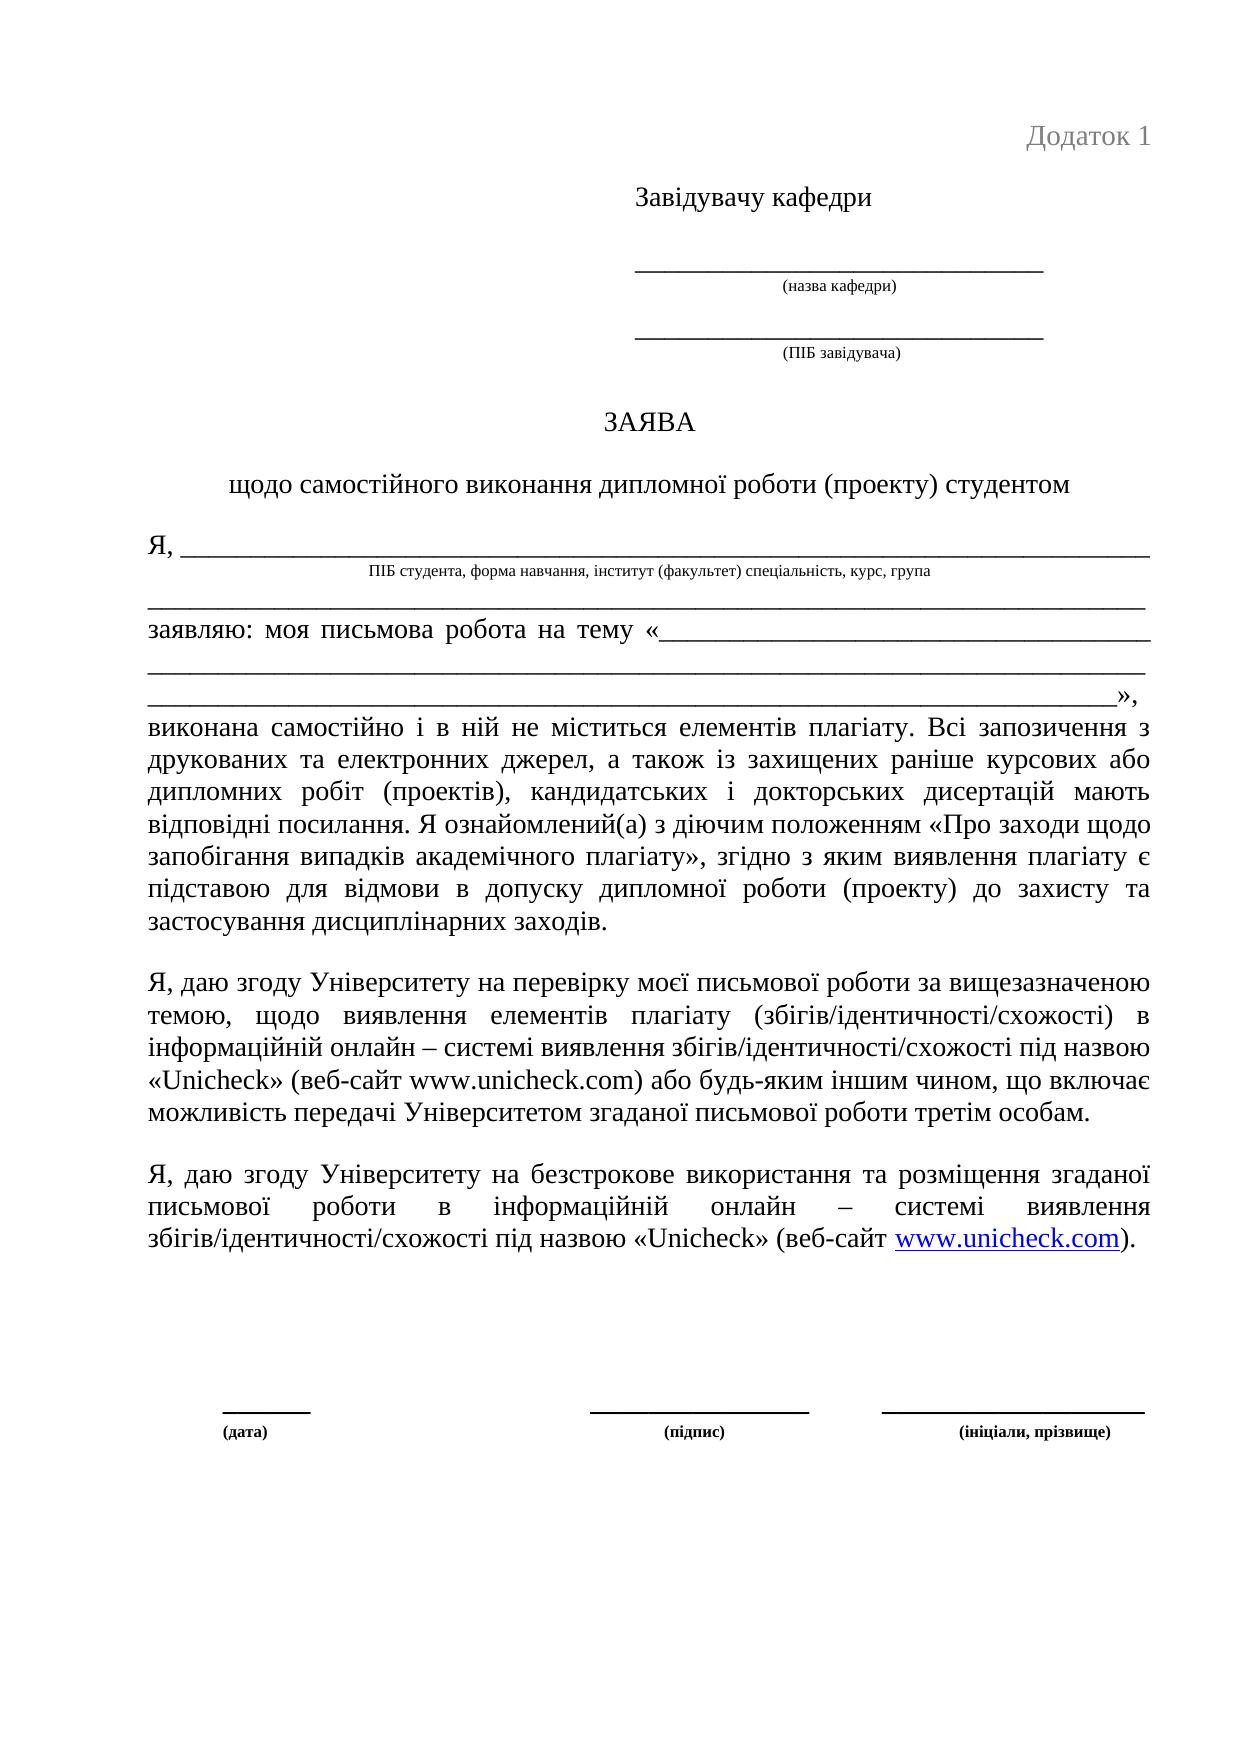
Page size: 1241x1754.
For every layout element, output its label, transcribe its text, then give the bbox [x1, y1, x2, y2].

text ____________________________ [635, 242, 1152, 276]
text (ПІБ завідувача) [782, 343, 1152, 376]
list (дата) (підпис) (ініціали, прізвище) [223, 1422, 1152, 1455]
text Завідувачу кафедри [635, 180, 1152, 213]
text виконана самостійно і в ній не міститься елементів плагіату. Всі запозичення з друкованих та електронних джерел, а також із захищених раніше курсових або дипломних робіт (проектів), кандидатських і докторських дисертацій мають відповідні посилання. Я ознайомлений(а) з діючим положенням «Про заходи щодо запобігання випадків академічного плагіату», згідно з яким виявлення плагіату є підставою для відмови в допуску дипломної роботи (проекту) до захисту та застосування дисциплінарних заходів. [148, 709, 1152, 936]
text _______________________________________________________________________ [148, 580, 1152, 612]
text Я, даю згоду Університету на перевірку моєї письмової роботи за вищезазначеною темою, щодо виявлення елементів плагіату (збігів/ідентичності/схожості) в інформаційній онлайн – системі виявлення збігів/ідентичності/схожості під назвою «Unicheck» (веб-сайт www.unicheck.com) або будь-яким іншим чином, що включає можливість передачі Університетом згаданої письмової роботи третім особам. [148, 966, 1152, 1127]
text заявляю: моя письмова робота на тему «___________________________________ ____________________________________________________________________________________________________________________________________________», [148, 612, 1152, 709]
text (назва кафедри) [782, 276, 1152, 309]
text Додаток 1 [635, 118, 1152, 151]
text ПІБ студента, форма навчання, інститут (факультет) спеціальність, курс, група [148, 561, 1152, 580]
text ЗАЯВА [148, 405, 1152, 438]
text Я, даю згоду Університету на безстрокове використання та розміщення згаданої письмової роботи в інформаційній онлайн – системі виявлення збігів/ідентичності/схожості під назвою «Unicheck» (веб-сайт www.unicheck.com). [148, 1157, 1152, 1254]
text щодо самостійного виконання дипломної роботи (проекту) студентом [148, 467, 1152, 499]
text Я, _____________________________________________________________________ [148, 528, 1152, 561]
text ____________________________ [635, 309, 1152, 343]
list ______ _______________ __________________ [223, 1383, 1152, 1417]
